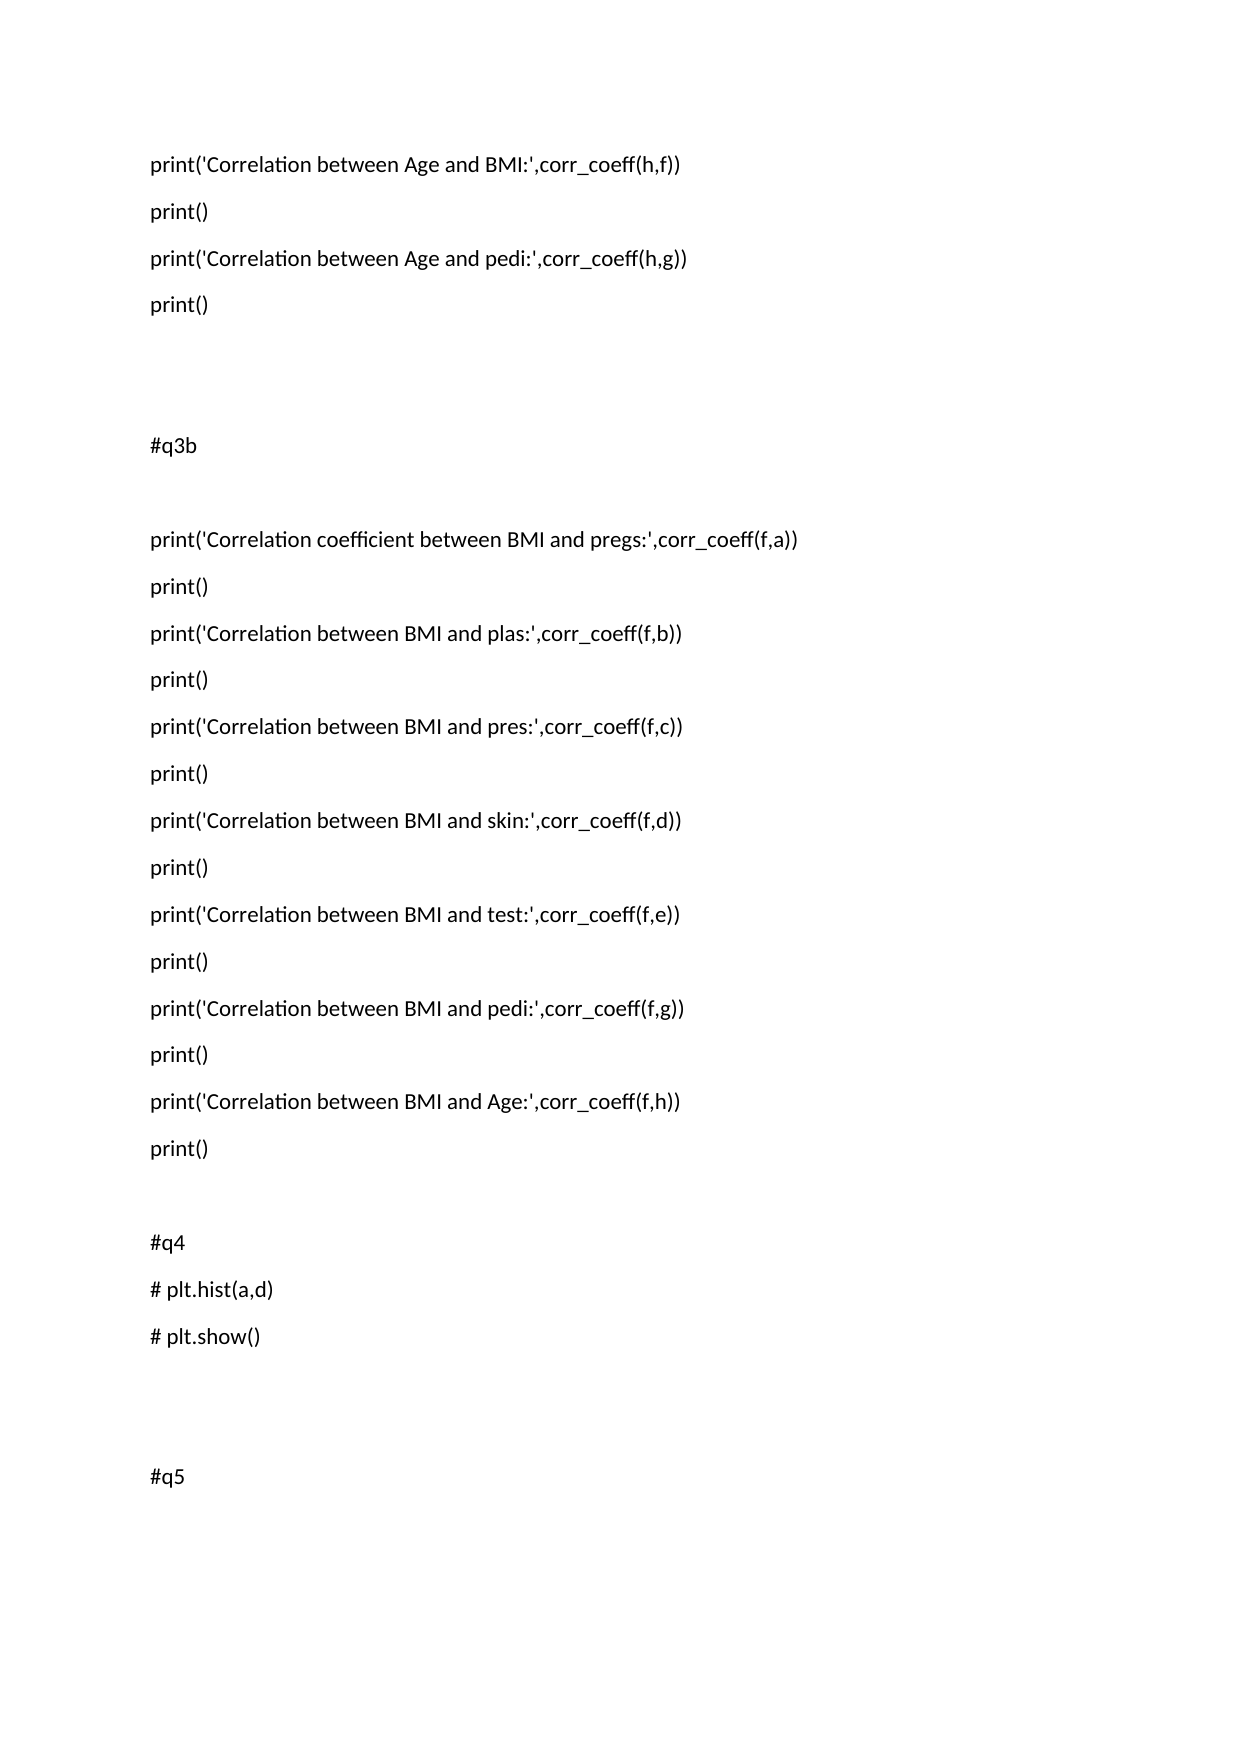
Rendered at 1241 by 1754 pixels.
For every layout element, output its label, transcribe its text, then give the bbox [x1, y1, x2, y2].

text print() [150, 197, 1090, 225]
text print('Correlation coefficient between BMI and pregs:',corr_coeff(f,a)) [150, 525, 1090, 553]
text print('Correlation between BMI and Age:',corr_coeff(f,h)) [150, 1087, 1090, 1116]
text print('Correlation between Age and pedi:',corr_coeff(h,g)) [150, 244, 1090, 272]
text print() [150, 291, 1090, 319]
text print() [150, 1134, 1090, 1162]
text #q3b [150, 431, 1090, 459]
text print() [150, 853, 1090, 881]
text print() [150, 666, 1090, 694]
text #q5 [150, 1462, 1090, 1491]
text # plt.show() [150, 1322, 1090, 1350]
text #q4 [150, 1228, 1090, 1256]
text print() [150, 947, 1090, 975]
text print() [150, 572, 1090, 600]
text print('Correlation between BMI and skin:',corr_coeff(f,d)) [150, 806, 1090, 834]
text print('Correlation between BMI and test:',corr_coeff(f,e)) [150, 900, 1090, 928]
text print('Correlation between BMI and pedi:',corr_coeff(f,g)) [150, 994, 1090, 1022]
text print('Correlation between Age and BMI:',corr_coeff(h,f)) [150, 150, 1090, 178]
text print('Correlation between BMI and plas:',corr_coeff(f,b)) [150, 619, 1090, 647]
text print() [150, 759, 1090, 787]
text print('Correlation between BMI and pres:',corr_coeff(f,c)) [150, 712, 1090, 741]
text print() [150, 1041, 1090, 1069]
text # plt.hist(a,d) [150, 1275, 1090, 1303]
